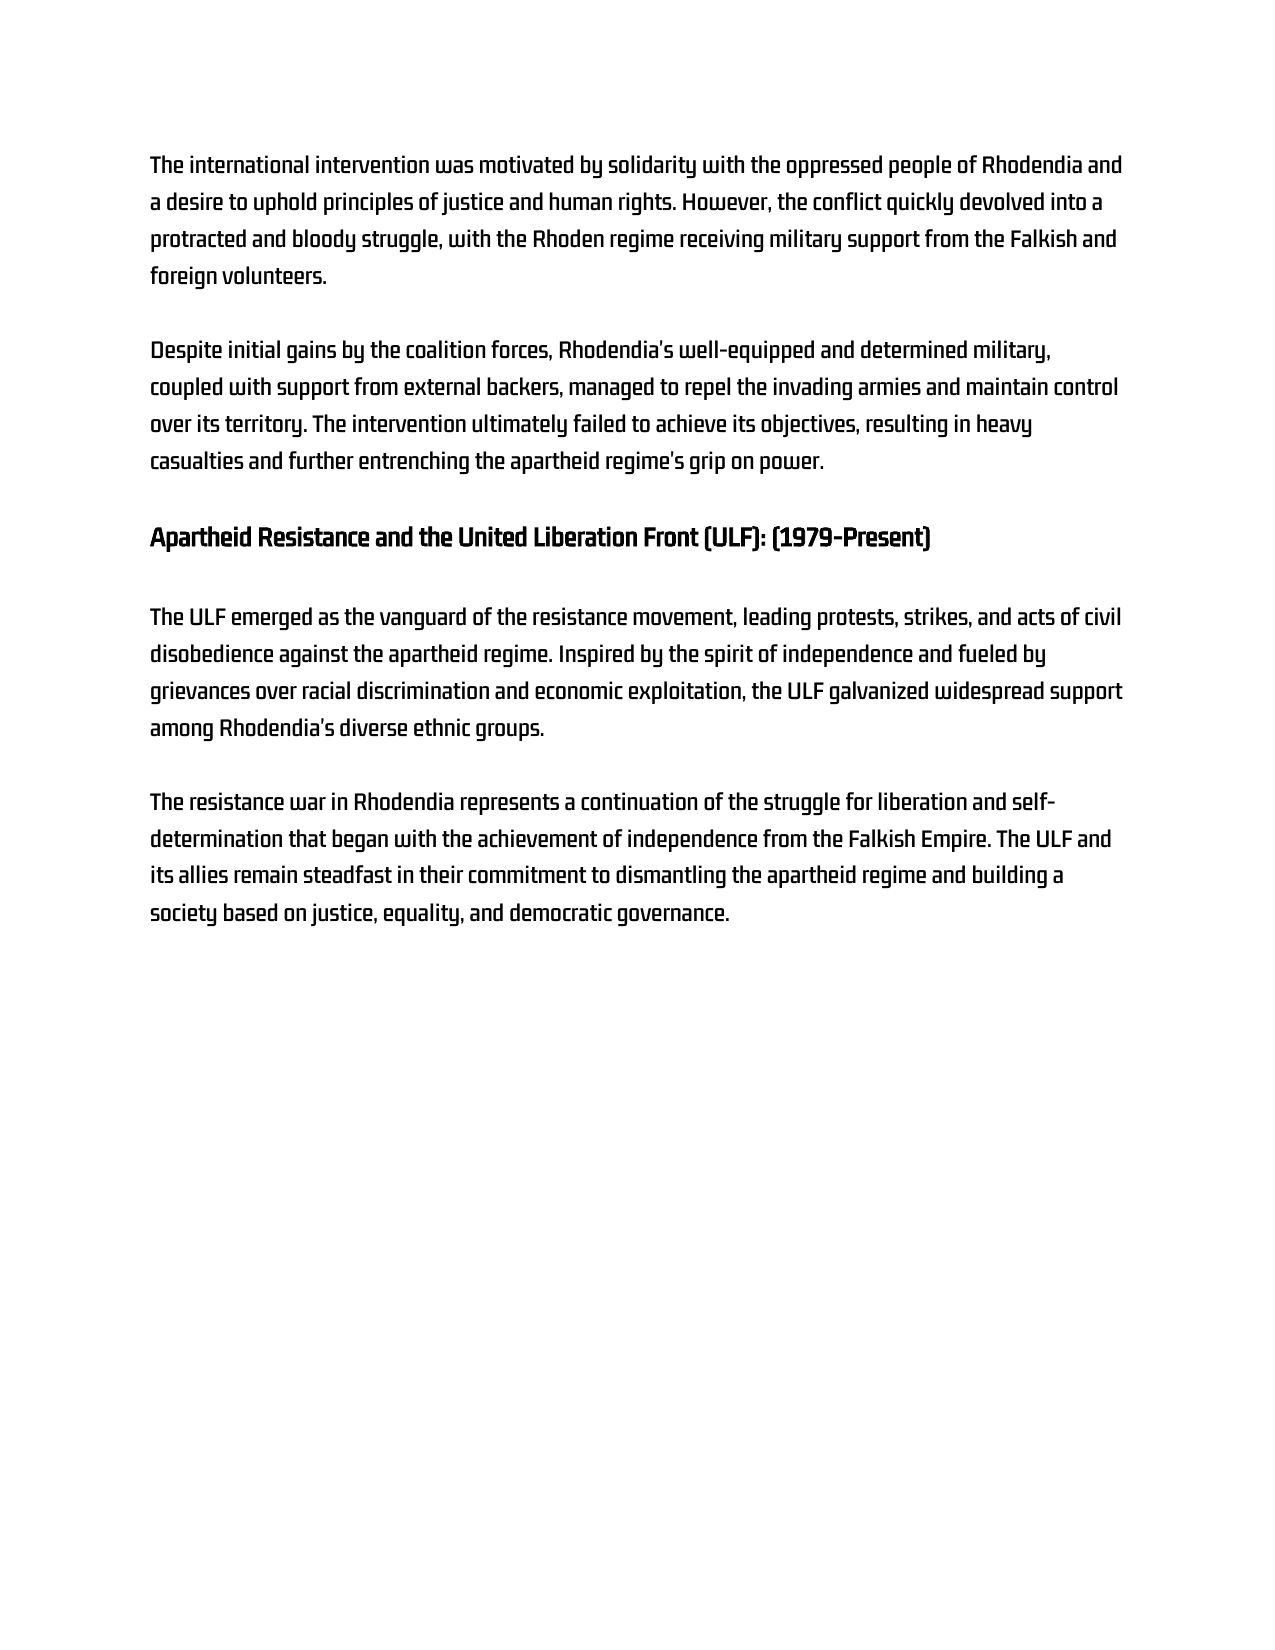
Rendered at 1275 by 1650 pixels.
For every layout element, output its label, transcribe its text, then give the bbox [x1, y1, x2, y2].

text Apartheid Resistance and the United Liberation Front (ULF): (1979-Present) [150, 520, 1125, 555]
text Despite initial gains by the coalition forces, Rhodendia's well-equipped and determined military, coupled with support from external backers, managed to repel the invading armies and maintain control over its territory. The intervention ultimately failed to achieve its objectives, resulting in heavy casualties and further entrenching the apartheid regime's grip on power. [150, 335, 1125, 478]
text The ULF emerged as the vanguard of the resistance movement, leading protests, strikes, and acts of civil disobedience against the apartheid regime. Inspired by the spirit of independence and fueled by grievances over racial discrimination and economic exploitation, the ULF galvanized widespread support among Rhodendia's diverse ethnic groups. [150, 601, 1125, 744]
text The international intervention was motivated by solidarity with the oppressed people of Rhodendia and a desire to uphold principles of justice and human rights. However, the conflict quickly devolved into a protracted and bloody struggle, with the Rhoden regime receiving military support from the Falkish and foreign volunteers. [150, 150, 1125, 293]
text The resistance war in Rhodendia represents a continuation of the struggle for liberation and self-determination that began with the achievement of independence from the Falkish Empire. The ULF and its allies remain steadfast in their commitment to dismantling the apartheid regime and building a society based on justice, equality, and democratic governance. [150, 786, 1125, 929]
